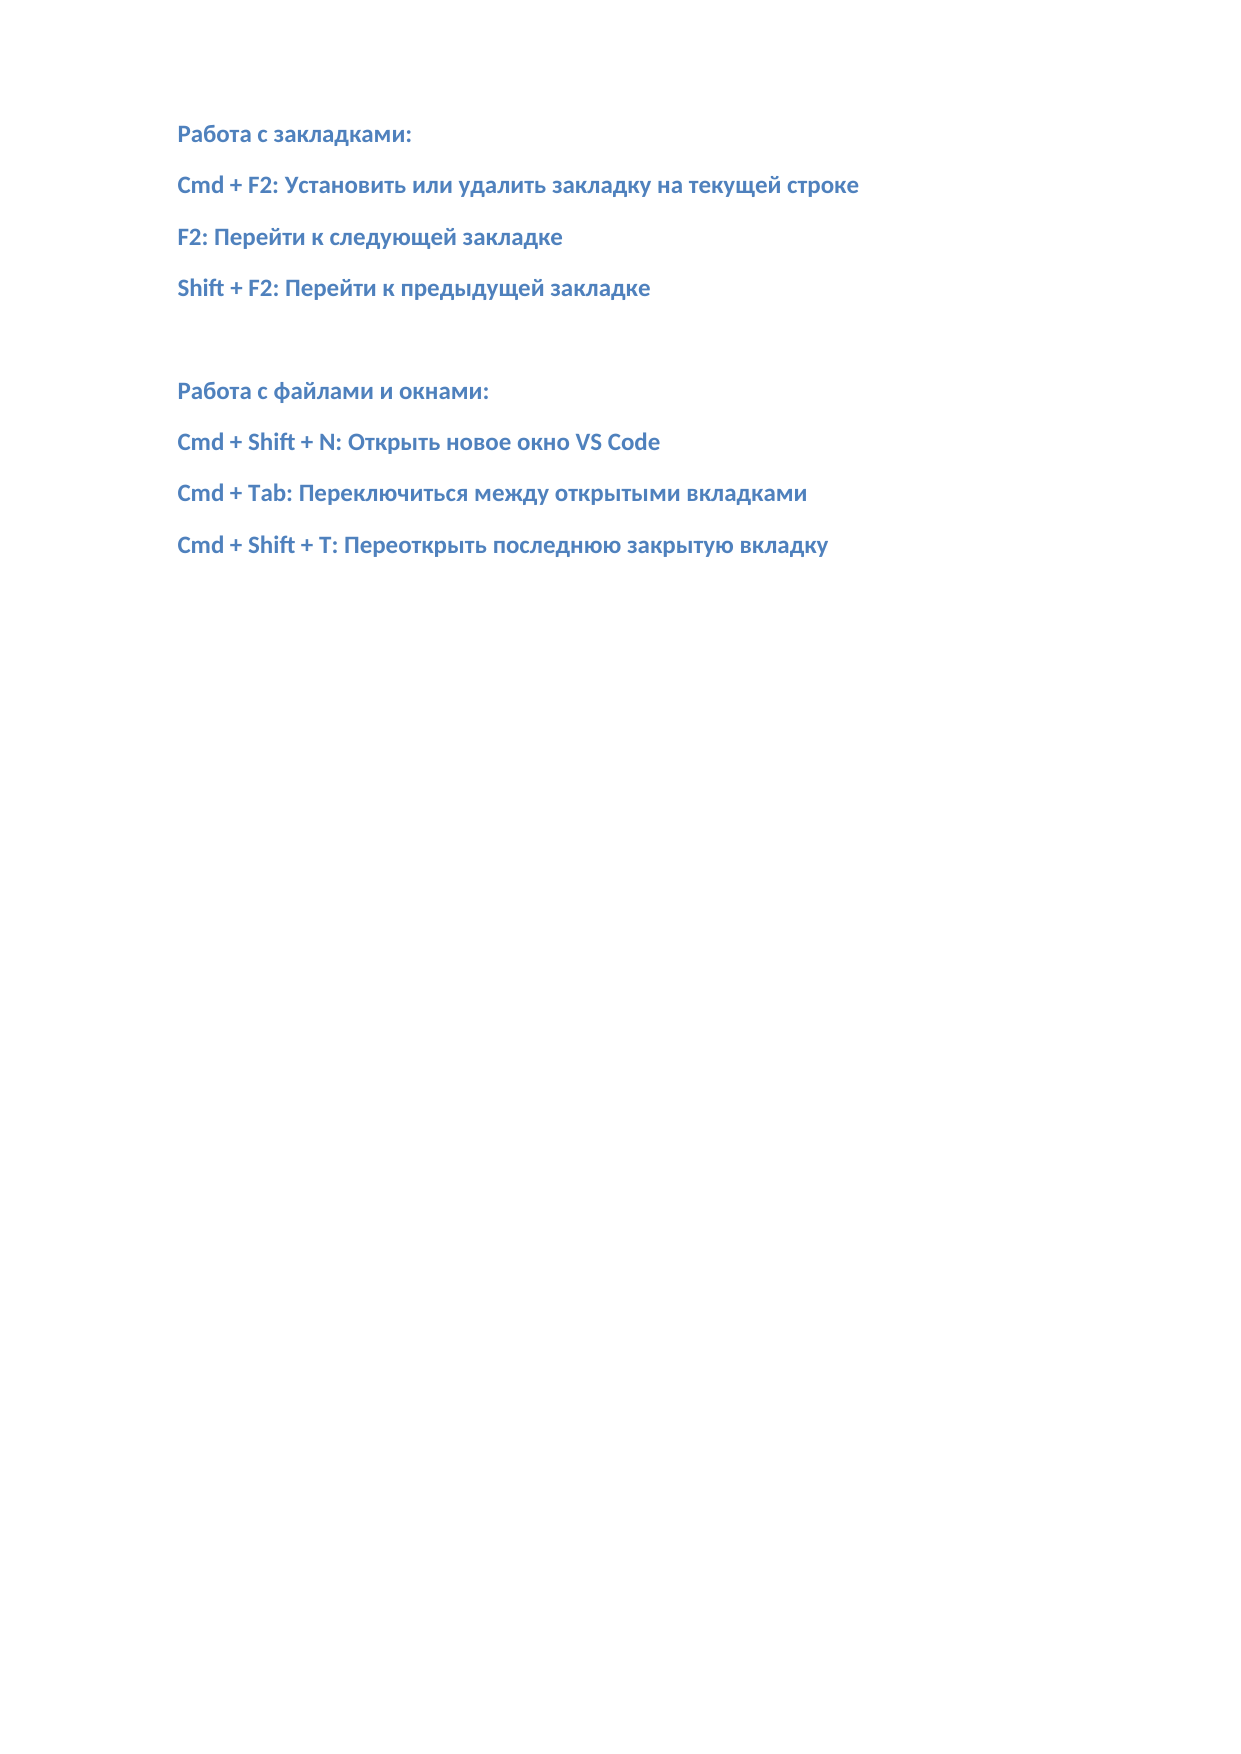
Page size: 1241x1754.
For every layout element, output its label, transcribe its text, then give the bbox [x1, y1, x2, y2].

subtitle F2: Перейти к следующей закладке [177, 221, 1152, 251]
subtitle Cmd + Shift + N: Открыть новое окно VS Code [177, 426, 1152, 457]
subtitle Cmd + Tab: Переключиться между открытыми вкладками [177, 478, 1152, 508]
subtitle Cmd + F2: Установить или удалить закладку на текущей строке [177, 169, 1152, 200]
subtitle Shift + F2: Перейти к предыдущей закладке [177, 272, 1152, 303]
subtitle Работа с файлами и окнами: [177, 375, 1152, 405]
subtitle Работа с закладками: [177, 118, 1152, 149]
subtitle Cmd + Shift + T: Переоткрыть последнюю закрытую вкладку [177, 529, 1152, 559]
